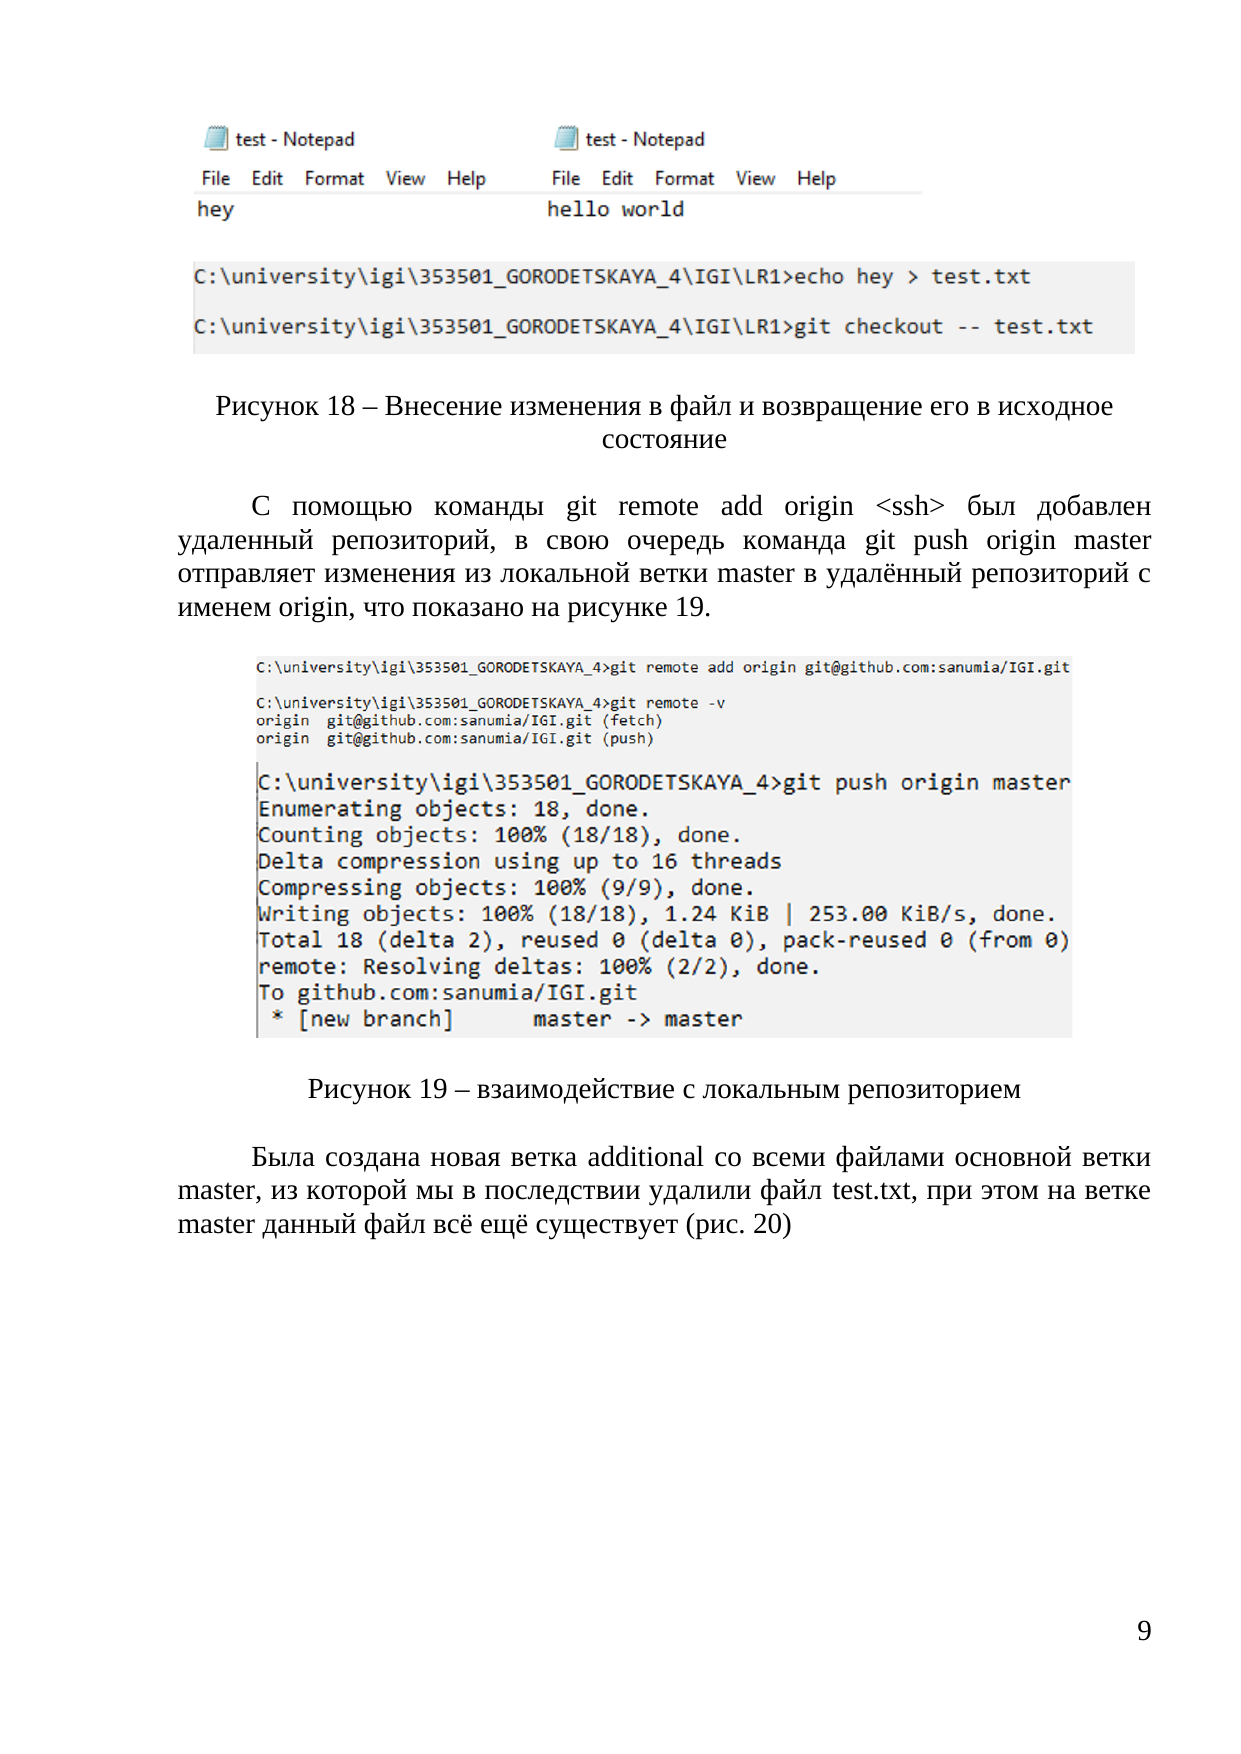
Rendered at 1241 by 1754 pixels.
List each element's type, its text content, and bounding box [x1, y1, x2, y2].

text Рисунок 19 – взаимодействие с локальным репозиторием [177, 1072, 1152, 1105]
text С помощью команды git remote add origin <ssh> был добавлен удаленный репозиторий, в свою очередь команда git push origin master отправляет изменения из локальной ветки master в удалённый репозиторий с именем origin, что показано на рисунке 19. [177, 488, 1152, 622]
picture [193, 118, 1135, 354]
text Рисунок 18 – Внесение изменения в файл и возвращение его в исходное состояние [177, 388, 1152, 455]
text Была создана новая ветка additional со всеми файлами основной ветки master, из которой мы в последствии удалили файл test.txt, при этом на ветке master данный файл всё ещё существует (рис. 20) [177, 1139, 1152, 1239]
picture [256, 656, 1073, 1038]
